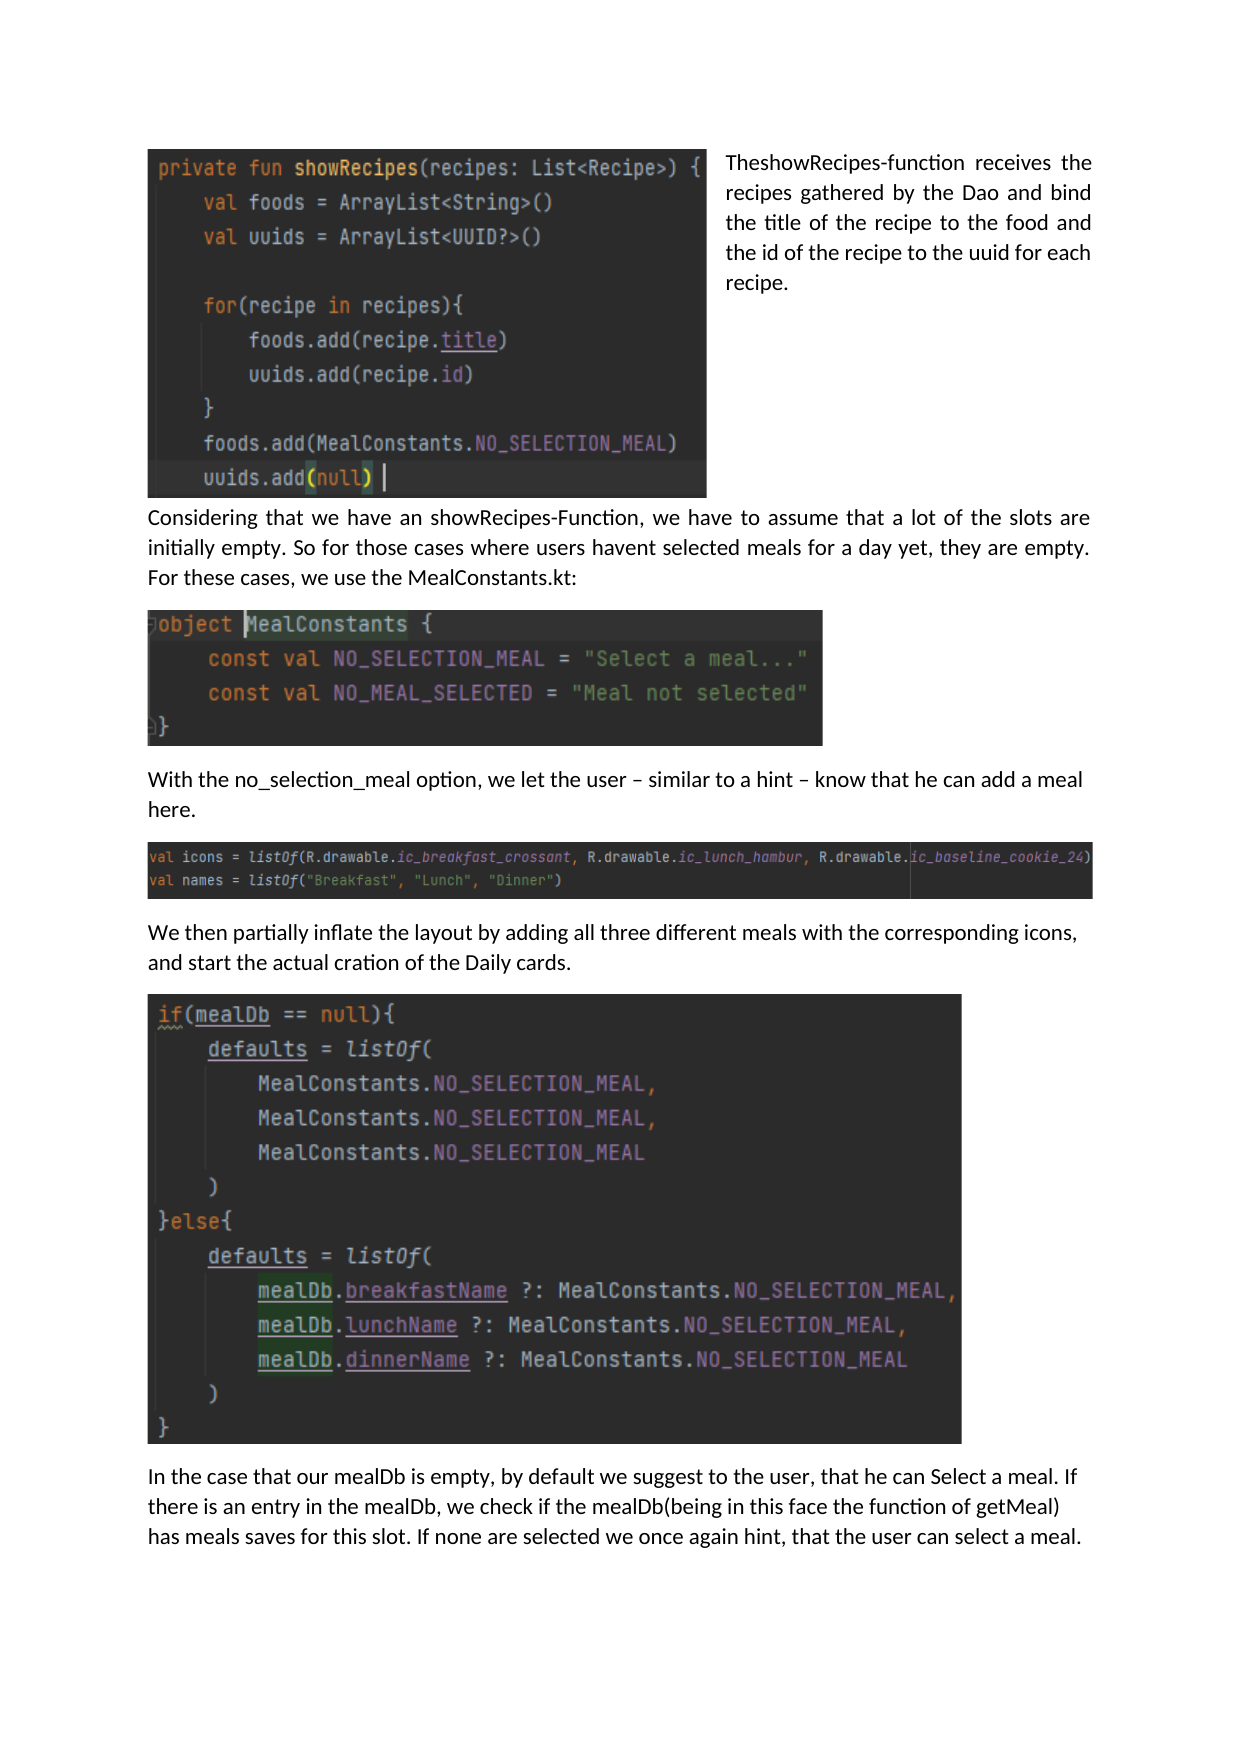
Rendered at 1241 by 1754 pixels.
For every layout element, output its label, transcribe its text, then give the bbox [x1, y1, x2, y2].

picture [147, 842, 1093, 899]
text TheshowRecipes-function receives the recipes gathered by the Dao and bind the title of the recipe to the food and the id of the recipe to the uuid for each recipe. [148, 148, 1093, 296]
text We then partially inflate the layout by adding all three different meals with the corresponding icons, and start the actual cration of the Daily cards. [148, 918, 1093, 976]
picture [147, 994, 962, 1444]
text Considering that we have an showRecipes-Function, we have to assume that a lot of the slots are initially empty. So for those cases where users havent selected meals for a day yet, they are empty. For these cases, we use the MealConstants.kt: [148, 503, 1093, 591]
picture [147, 610, 823, 746]
text With the no_selection_meal option, we let the user – similar to a hint – know that he can add a meal here. [148, 765, 1093, 823]
picture [147, 149, 707, 498]
text In the case that our mealDb is empty, by default we suggest to the user, that he can Select a meal. If there is an entry in the mealDb, we check if the mealDb(being in this face the function of getMeal) has meals saves for this slot. If none are selected we once again hint, that the user can select a meal. [148, 1462, 1093, 1551]
